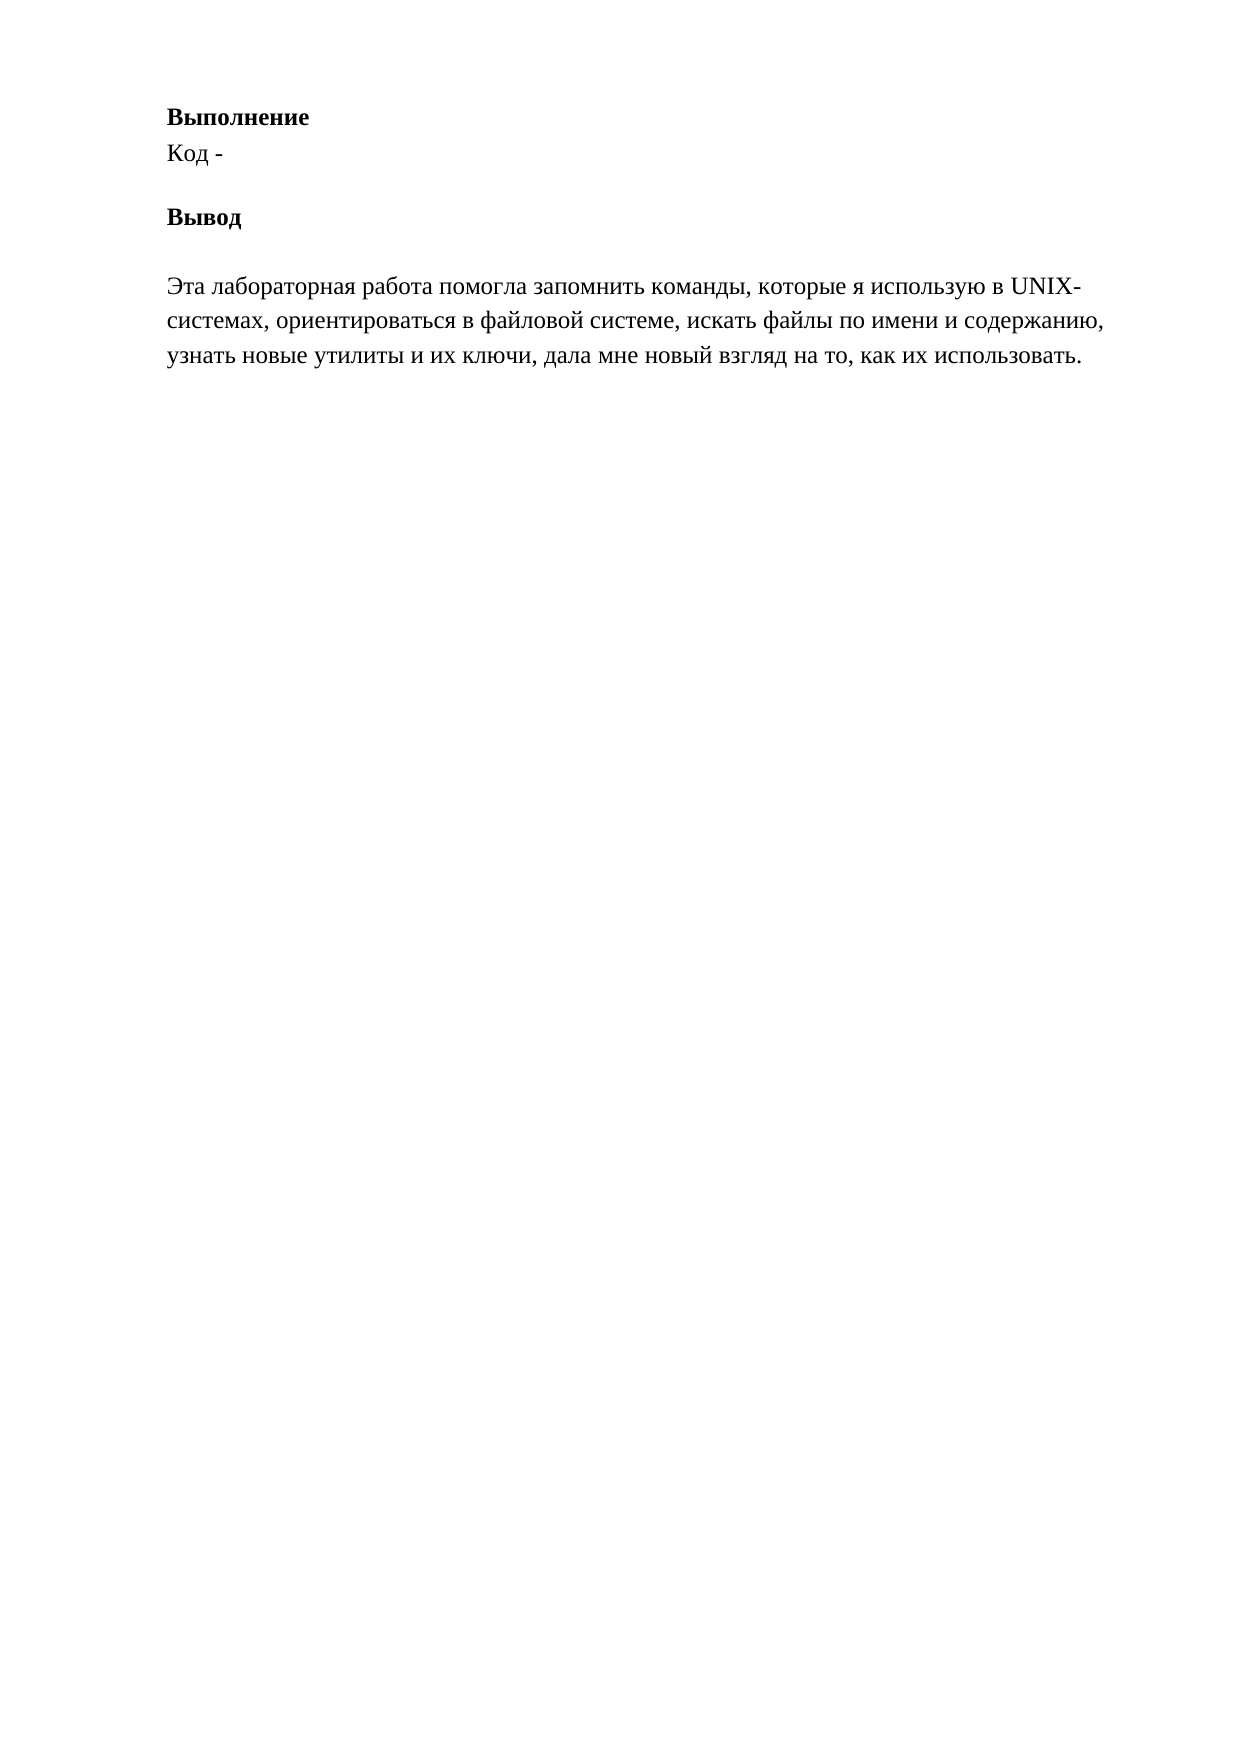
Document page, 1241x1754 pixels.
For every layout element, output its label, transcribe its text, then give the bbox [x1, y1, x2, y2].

subtitle Код - [167, 138, 1173, 166]
subtitle Вывод [167, 202, 1173, 231]
subtitle Выполнение [167, 102, 1173, 131]
text Эта лабораторная работа помогла запомнить команды, которые я использую в UNIX-системах, ориентироваться в файловой системе, искать файлы по имени и содержанию, узнать новые утилиты и их ключи, дала мне новый взгляд на то, как их использовать. [167, 271, 1157, 368]
